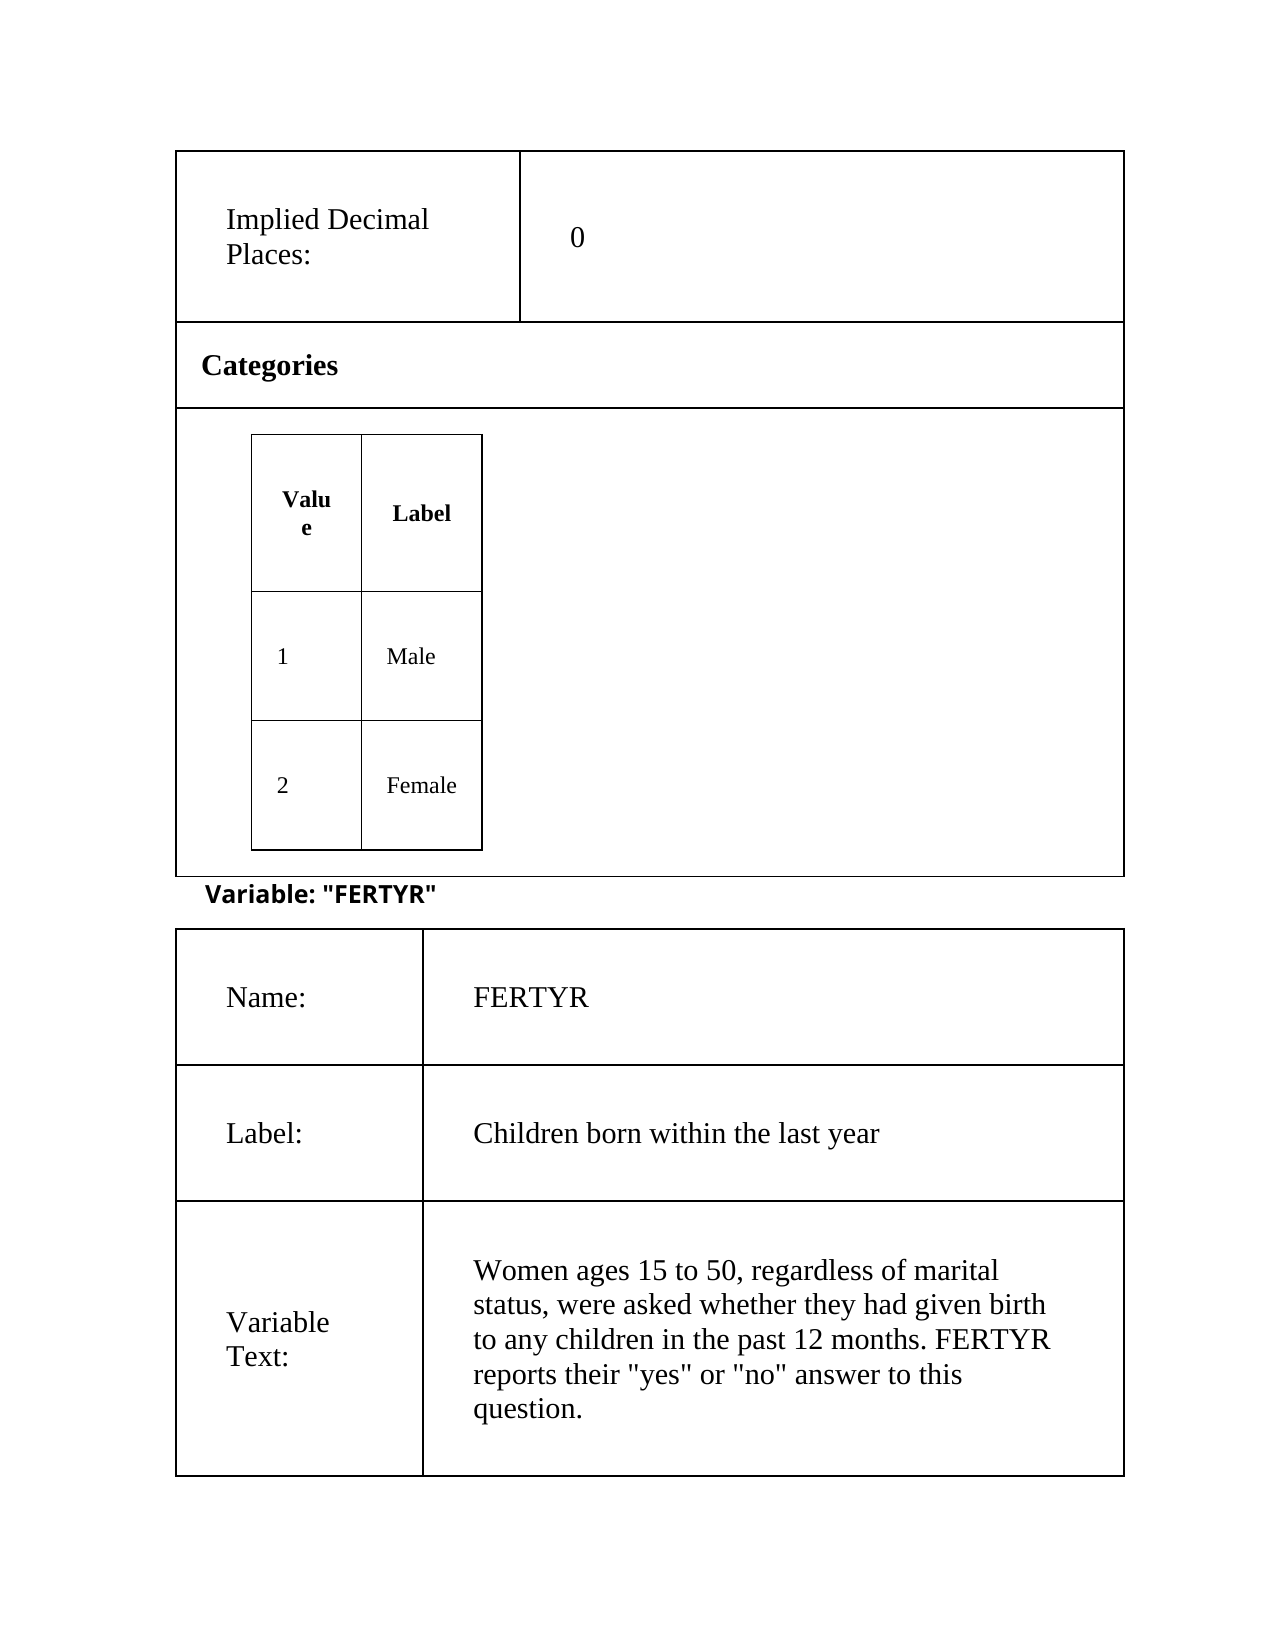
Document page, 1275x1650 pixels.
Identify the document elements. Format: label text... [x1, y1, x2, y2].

table_cell Categories [177, 323, 1123, 407]
table_cell Label: [177, 1066, 422, 1200]
text Variable: "FERTYR" [205, 877, 1070, 911]
table_cell [177, 409, 1123, 876]
table_cell Women ages 15 to 50, regardless of marital status, were asked whether they had given birth to any children in the past 12 months. FERTYR reports their "yes" or "no" answer to this question. [424, 1202, 1123, 1475]
table_cell 0 [521, 152, 1123, 321]
table_header Name: [177, 930, 422, 1064]
table_header FERTYR [424, 930, 1123, 1064]
table_cell Children born within the last year [424, 1066, 1123, 1200]
table_cell Implied Decimal Places: [177, 152, 519, 321]
table_cell Variable Text: [177, 1202, 422, 1475]
